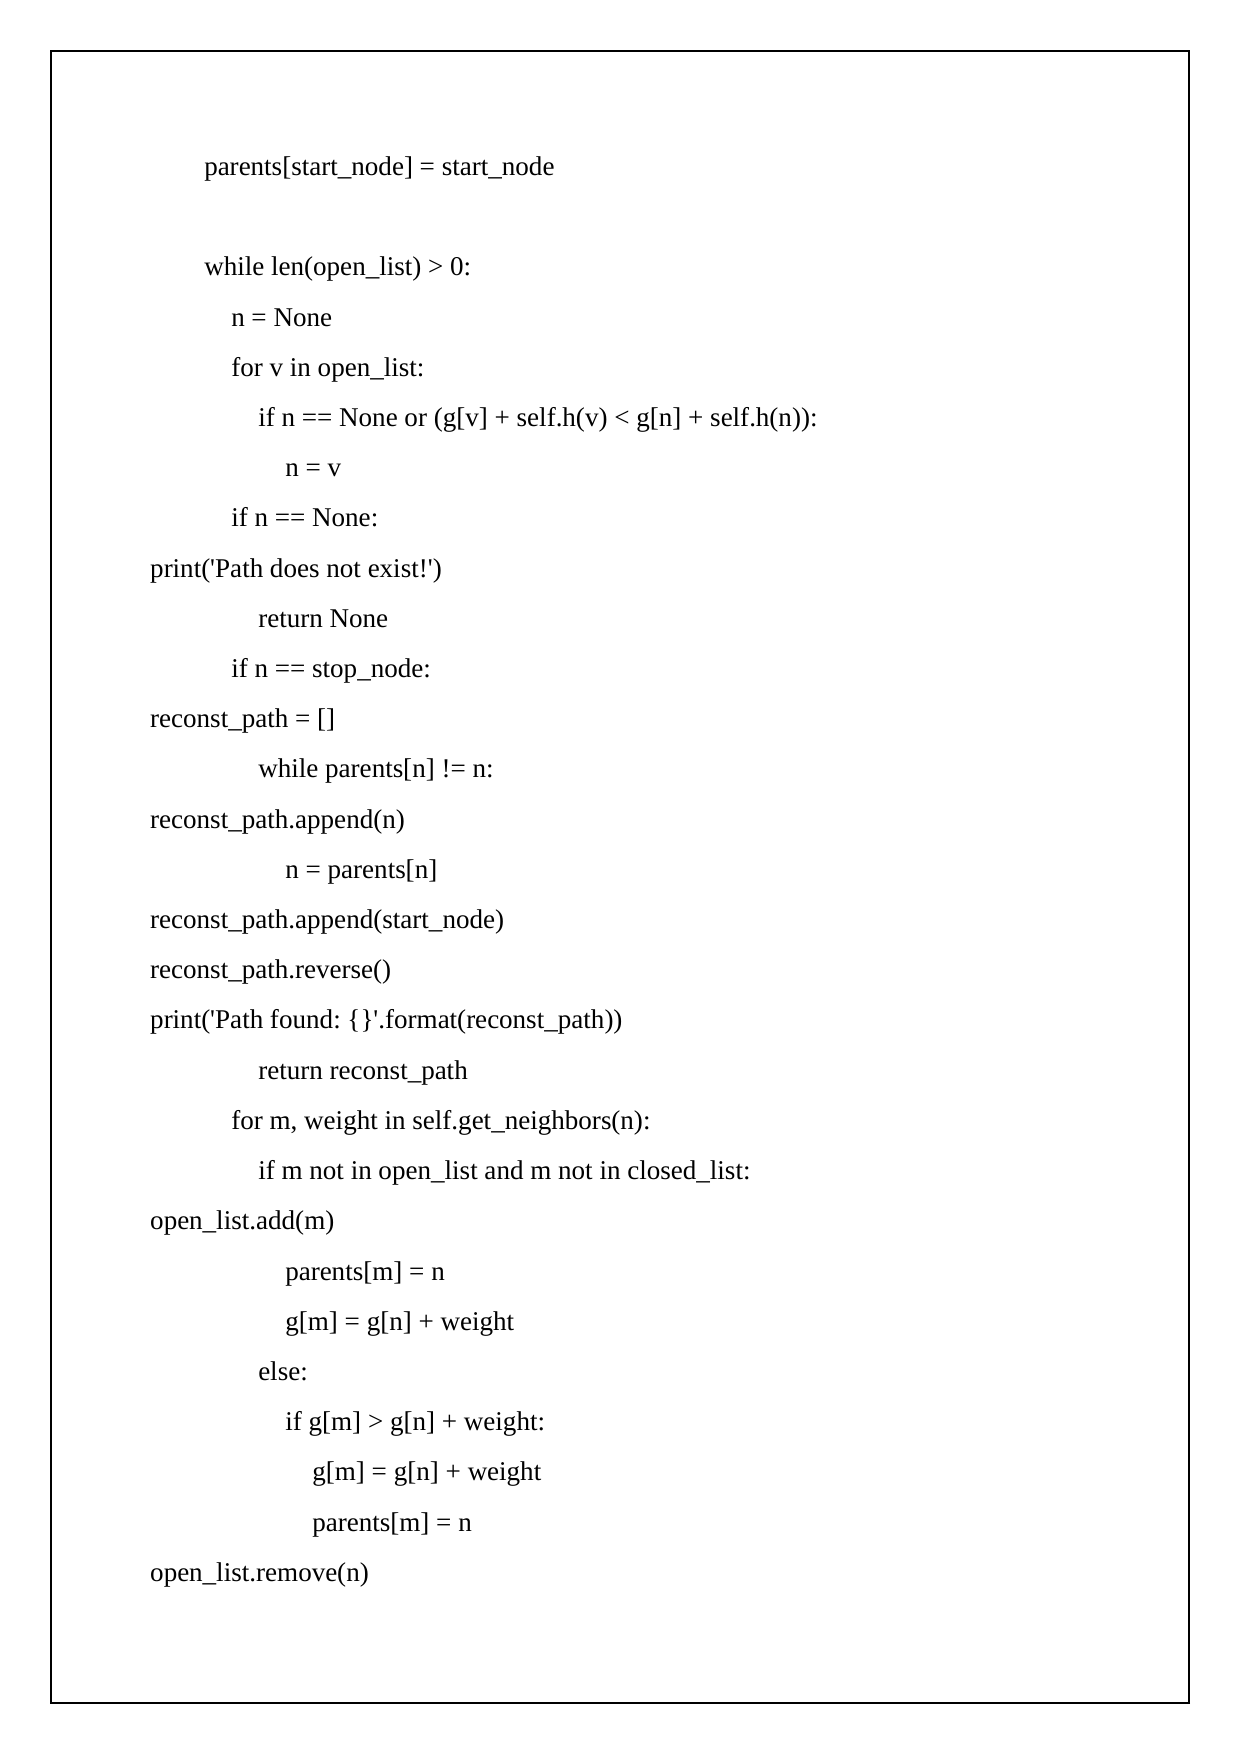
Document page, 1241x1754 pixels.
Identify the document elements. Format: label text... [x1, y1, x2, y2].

text if m not in open_list and m not in closed_list: [150, 1154, 1090, 1185]
text if n == stop_node: [150, 652, 1090, 683]
text g[m] = g[n] + weight [150, 1455, 1090, 1487]
text while parents[n] != n: [150, 752, 1090, 784]
text n = None [150, 301, 1090, 332]
text if g[m] > g[n] + weight: [150, 1405, 1090, 1436]
text parents[start_node] = start_node [150, 150, 1090, 181]
text return None [150, 602, 1090, 633]
text for v in open_list: [150, 351, 1090, 382]
text if n == None: [150, 501, 1090, 533]
text n = v [150, 451, 1090, 482]
text reconst_path = [] [150, 702, 1090, 733]
text parents[m] = n [150, 1506, 1090, 1537]
text print('Path does not exist!') [150, 552, 1090, 583]
text open_list.add(m) [150, 1204, 1090, 1236]
text open_list.remove(n) [150, 1556, 1090, 1587]
text parents[m] = n [150, 1254, 1090, 1286]
text reconst_path.append(start_node) [150, 903, 1090, 934]
text while len(open_list) > 0: [150, 250, 1090, 282]
text if n == None or (g[v] + self.h(v) < g[n] + self.h(n)): [150, 401, 1090, 432]
text g[m] = g[n] + weight [150, 1305, 1090, 1336]
text return reconst_path [150, 1054, 1090, 1085]
text reconst_path.append(n) [150, 803, 1090, 834]
text else: [150, 1355, 1090, 1386]
text n = parents[n] [150, 853, 1090, 884]
text reconst_path.reverse() [150, 953, 1090, 984]
text print('Path found: {}'.format(reconst_path)) [150, 1003, 1090, 1035]
text for m, weight in self.get_neighbors(n): [150, 1104, 1090, 1135]
